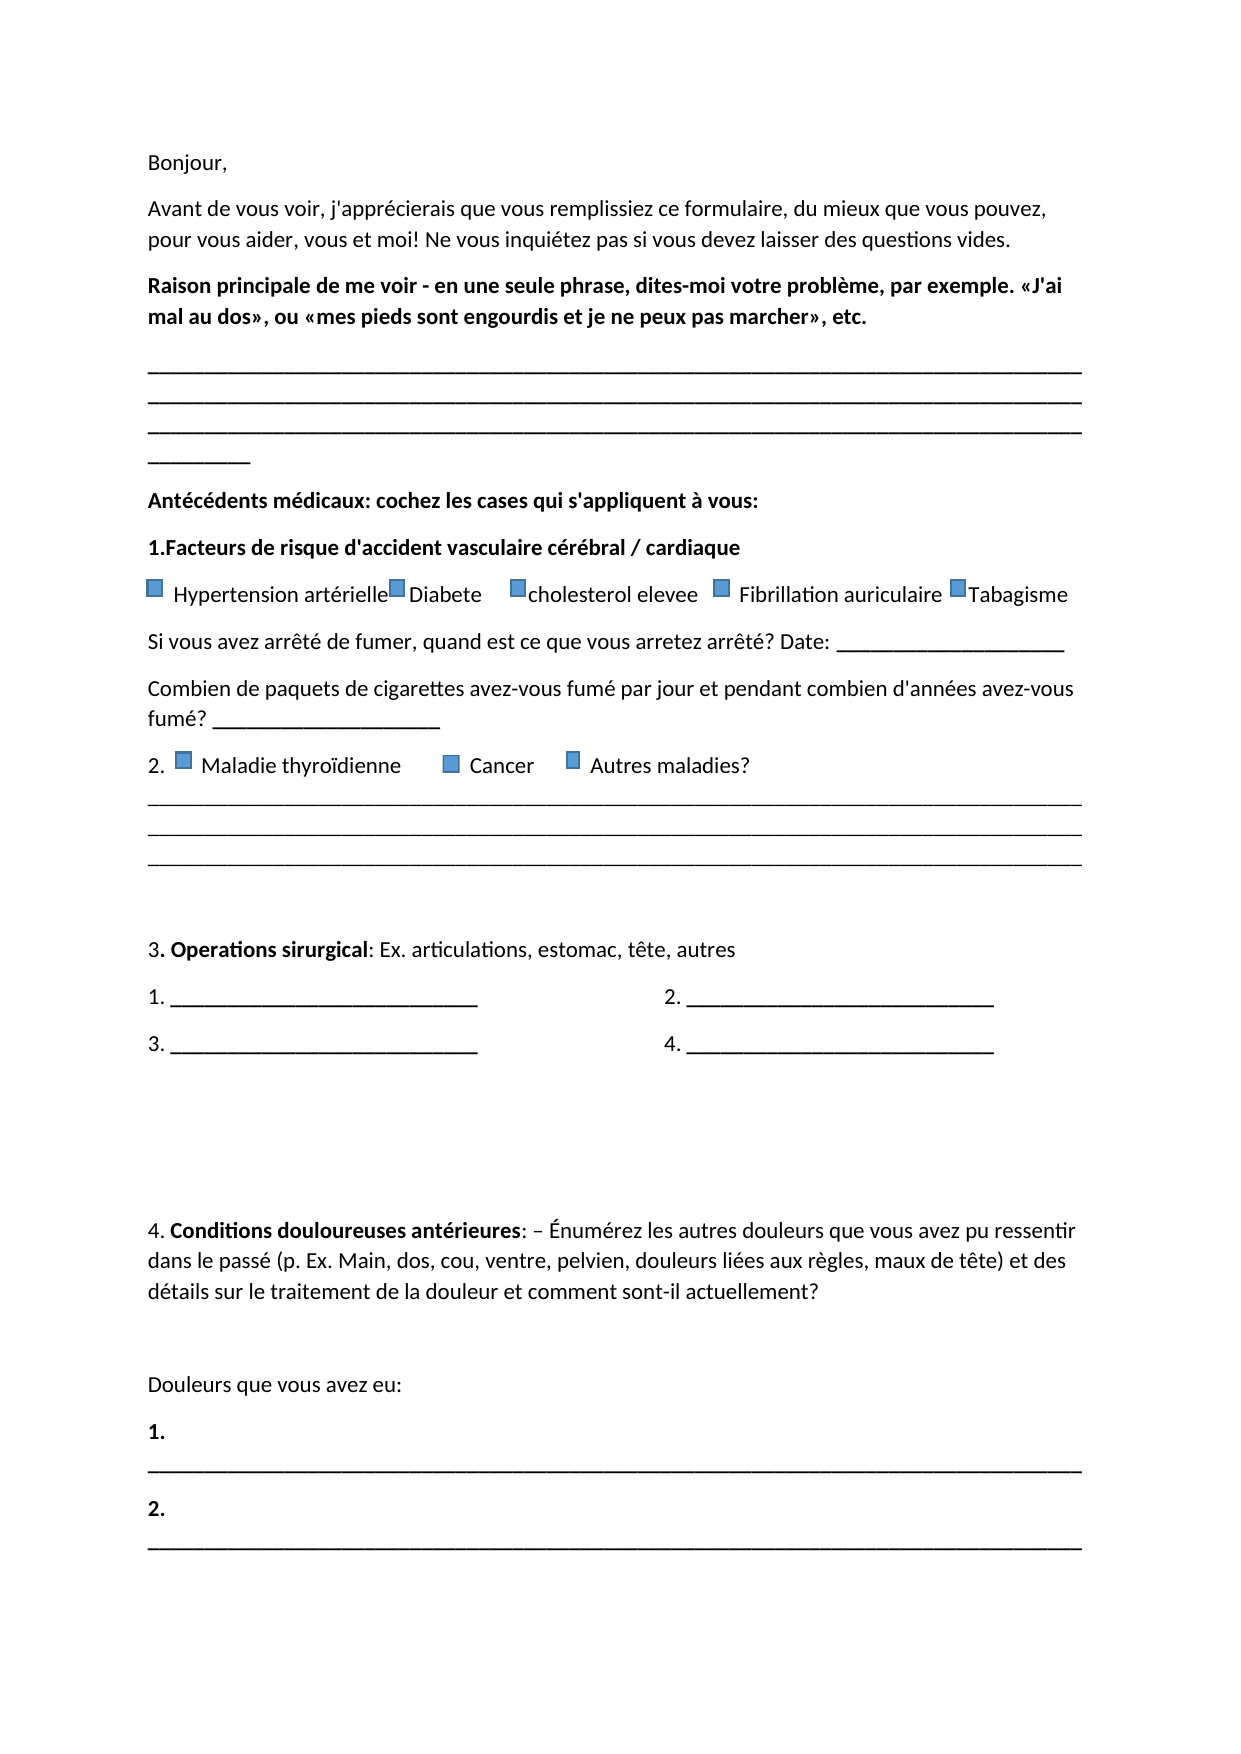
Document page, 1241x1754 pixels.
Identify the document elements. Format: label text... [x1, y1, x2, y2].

text Hypertension artérielle Diabete cholesterol elevee Fibrillation auriculaire Tabagisme [148, 580, 1093, 608]
text Douleurs que vous avez eu: [148, 1371, 1093, 1398]
picture [442, 755, 460, 773]
text Bonjour, [148, 148, 1093, 176]
text 1. __________________________________________________________________________________ [148, 1417, 1093, 1476]
text Avant de vous voir, j'apprécierais que vous remplissiez ce formulaire, du mieux que vous pouvez, pour vous aider, vous et moi! Ne vous inquiétez pas si vous devez laisser des questions vides. [148, 194, 1093, 253]
text 3. Operations sirurgical: Ex. articulations, estomac, tête, autres [148, 935, 1093, 963]
text Antécédents médicaux: cochez les cases qui s'appliquent à vous: [148, 486, 1093, 514]
text 2. __________________________________________________________________________________ [148, 1494, 1093, 1553]
text 3. ___________________________ 4. ___________________________ [148, 1029, 1093, 1057]
text 4. Conditions douloureuses antérieures: – Énumérez les autres douleurs que vous avez pu ressentir dans le passé (p. Ex. Main, dos, cou, ventre, pelvien, douleurs liées aux règles, maux de tête) et des détails sur le traitement de la douleur et comment sont-il actuellement? [148, 1216, 1093, 1305]
text 1. ___________________________ 2. ___________________________ [148, 982, 1093, 1010]
text Raison principale de me voir - en une seule phrase, dites-moi votre problème, par exemple. «J'ai mal au dos», ou «mes pieds sont engourdis et je ne peux pas marcher», etc. [148, 272, 1093, 330]
text Si vous avez arrêté de fumer, quand est ce que vous arretez arrêté? Date: ____________________ [148, 627, 1093, 655]
text Combien de paquets de cigarettes avez-vous fumé par jour et pendant combien d'années avez-vous fumé? ____________________ [148, 674, 1093, 732]
text 2. Maladie thyroïdienne Cancer Autres maladies? ______________________________________________________________________________________________________________________________________________________________________________________________________________________________________________________ [148, 751, 1093, 869]
text _______________________________________________________________________________________________________________________________________________________________________________________________________________________________________________________________ [148, 349, 1093, 467]
text 1.Facteurs de risque d'accident vasculaire cérébral / cardiaque [148, 533, 1093, 561]
